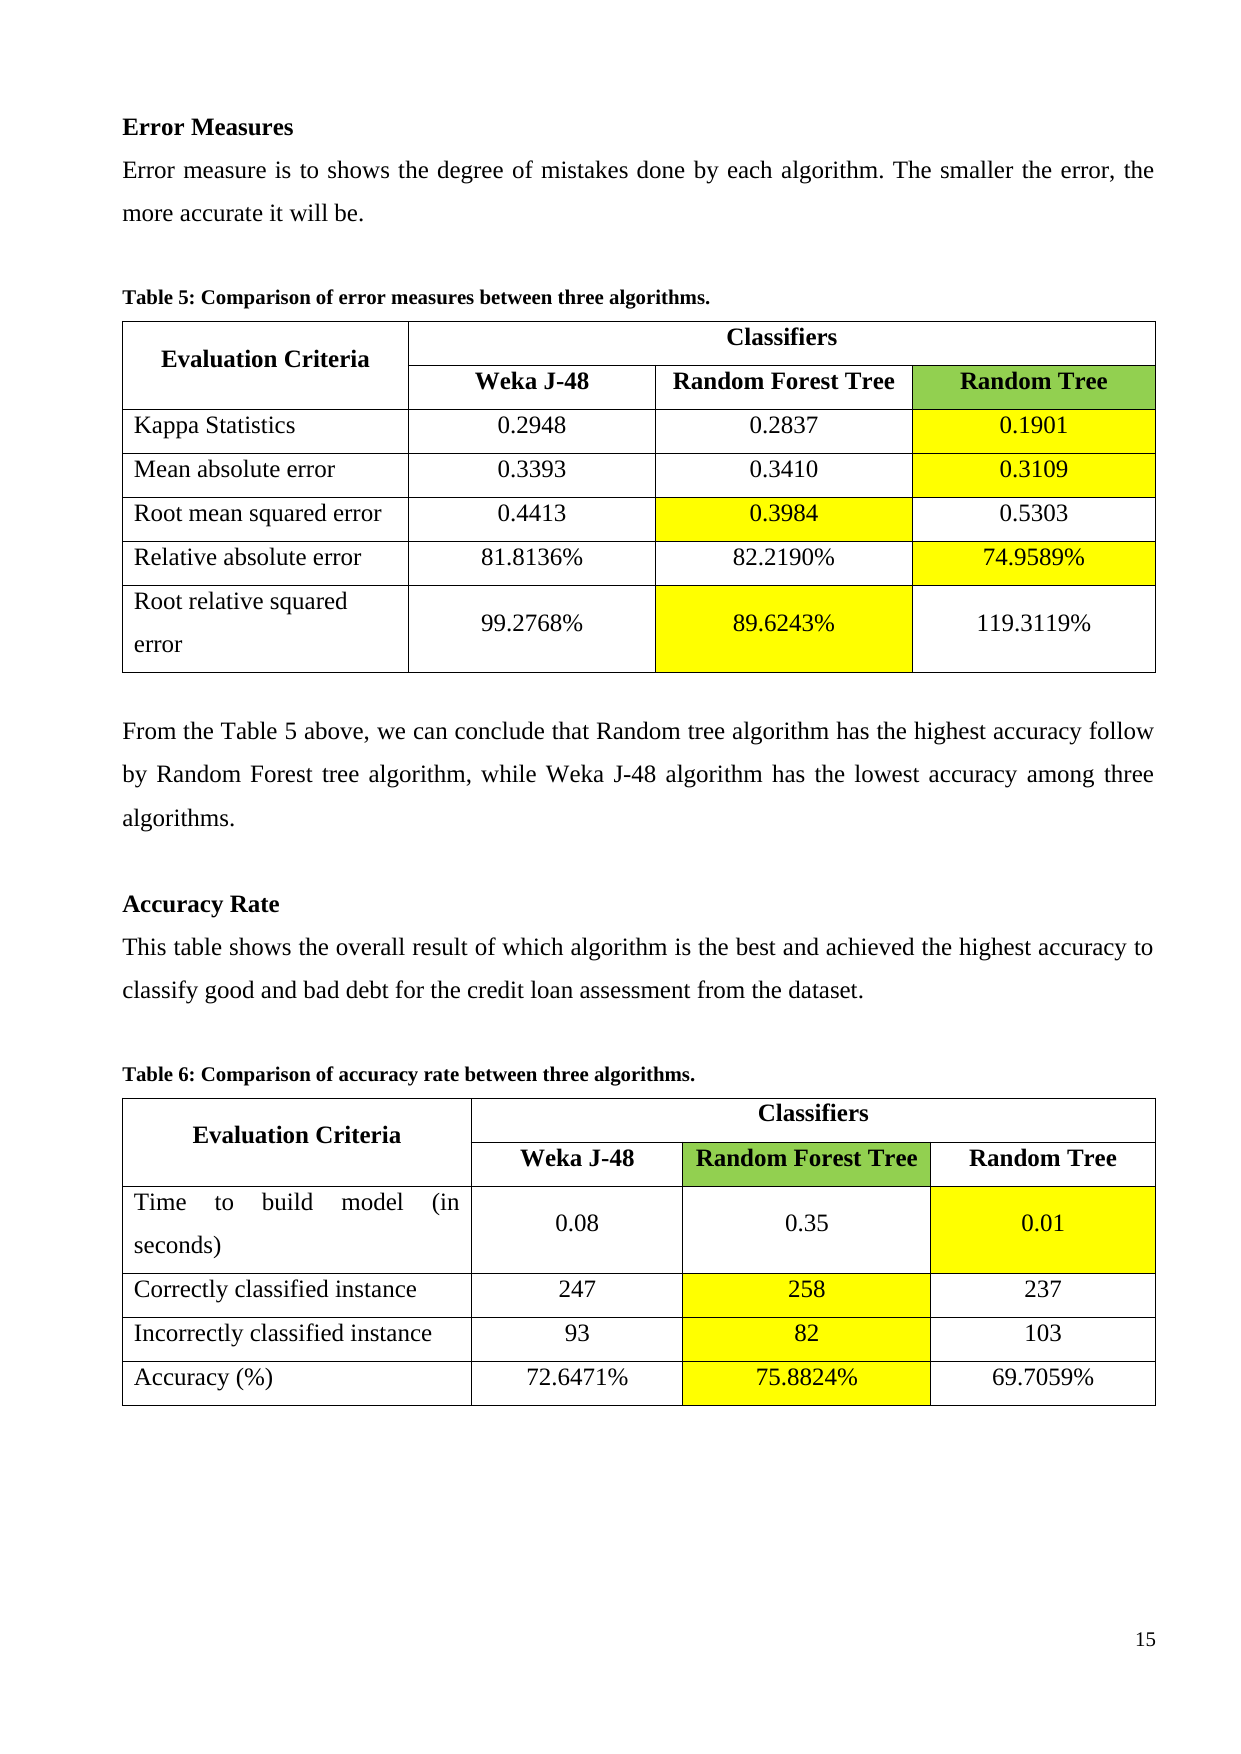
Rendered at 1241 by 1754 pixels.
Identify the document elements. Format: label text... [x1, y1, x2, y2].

table_cell 81.8136% [409, 542, 655, 585]
table_cell Time to build model (in seconds) [123, 1187, 471, 1273]
table_cell 0.08 [472, 1187, 682, 1273]
table_cell Kappa Statistics [123, 410, 408, 453]
table_cell 99.2768% [409, 586, 655, 672]
text Error Measures [122, 112, 1156, 141]
table_cell 0.3410 [656, 454, 912, 497]
table_cell 0.35 [683, 1187, 930, 1273]
text Table 5: Comparison of error measures between three algorithms. [122, 285, 1156, 309]
table_cell 0.5303 [913, 498, 1155, 541]
table_cell 0.3109 [913, 454, 1155, 497]
table_cell 74.9589% [913, 542, 1155, 585]
table_cell 247 [472, 1274, 682, 1317]
table_cell 89.6243% [656, 586, 912, 672]
table_cell 0.01 [931, 1187, 1155, 1273]
table_cell Random Forest Tree [656, 366, 912, 409]
table_cell 0.3984 [656, 498, 912, 541]
table_cell 0.4413 [409, 498, 655, 541]
table_cell Correctly classified instance [123, 1274, 471, 1317]
table_cell Random Tree [913, 366, 1155, 409]
table_header Classifiers [409, 322, 1155, 365]
table_cell 258 [683, 1274, 930, 1317]
text From the Table 5 above, we can conclude that Random tree algorithm has the highest accuracy follow by Random Forest tree algorithm, while Weka J-48 algorithm has the lowest accuracy among three algorithms. [122, 716, 1156, 831]
table_cell 0.2948 [409, 410, 655, 453]
table_cell Mean absolute error [123, 454, 408, 497]
table_cell Random Forest Tree [683, 1143, 930, 1186]
table_cell Incorrectly classified instance [123, 1318, 471, 1361]
table_cell 72.6471% [472, 1362, 682, 1405]
table_cell Relative absolute error [123, 542, 408, 585]
table_header Classifiers [472, 1099, 1155, 1142]
text Error measure is to shows the degree of mistakes done by each algorithm. The smaller the error, the more accurate it will be. [122, 155, 1156, 227]
table_cell 69.7059% [931, 1362, 1155, 1405]
table_cell 237 [931, 1274, 1155, 1317]
table_cell Weka J-48 [409, 366, 655, 409]
table_cell 119.3119% [913, 586, 1155, 672]
table_header Evaluation Criteria [123, 322, 408, 409]
table_cell 103 [931, 1318, 1155, 1361]
table_header Evaluation Criteria [123, 1099, 471, 1186]
table_cell Accuracy (%) [123, 1362, 471, 1405]
text Table 6: Comparison of accuracy rate between three algorithms. [122, 1061, 1156, 1086]
table_cell Weka J-48 [472, 1143, 682, 1186]
table_cell 0.3393 [409, 454, 655, 497]
table_cell 0.2837 [656, 410, 912, 453]
table_cell Root relative squared error [123, 586, 408, 672]
table_cell 82 [683, 1318, 930, 1361]
text Accuracy Rate [122, 889, 1156, 918]
text This table shows the overall result of which algorithm is the best and achieved the highest accuracy to classify good and bad debt for the credit loan assessment from the dataset. [122, 932, 1156, 1004]
table_cell 93 [472, 1318, 682, 1361]
table_cell 82.2190% [656, 542, 912, 585]
table_cell 0.1901 [913, 410, 1155, 453]
table_cell 75.8824% [683, 1362, 930, 1405]
table_cell Random Tree [931, 1143, 1155, 1186]
table_cell Root mean squared error [123, 498, 408, 541]
